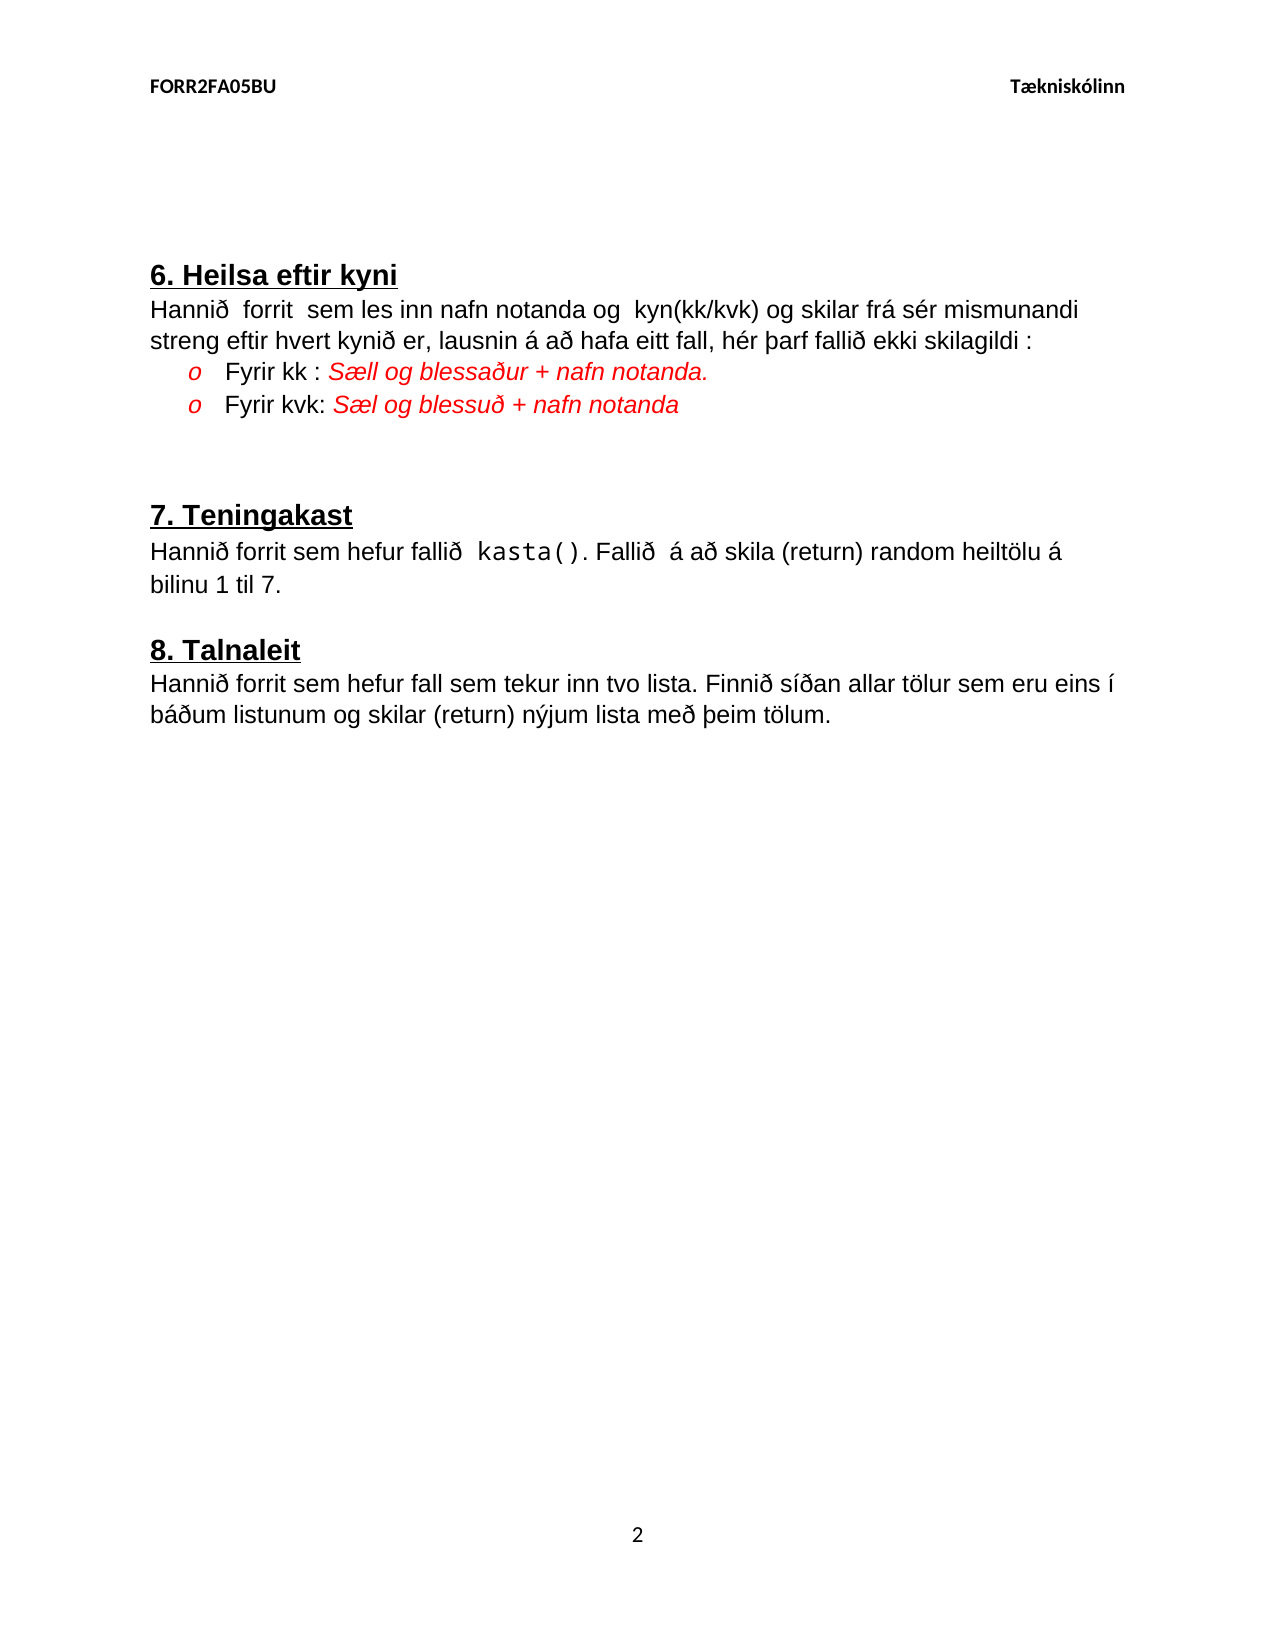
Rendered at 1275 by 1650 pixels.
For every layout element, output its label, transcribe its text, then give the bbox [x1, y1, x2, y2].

text 6. Heilsa eftir kyni [150, 258, 1125, 292]
text Hannið forrit sem les inn nafn notanda og kyn(kk/kvk) og skilar frá sér mismunandi streng eftir hvert kynið er, lausnin á að hafa eitt fall, hér þarf fallið ekki skilagildi : [150, 294, 1125, 354]
list Fyrir kk : Sæll og blessaður + nafn notanda. [187, 357, 1125, 388]
text Hannið forrit sem hefur fall sem tekur inn tvo lista. Finnið síðan allar tölur sem eru eins í báðum listunum og skilar (return) nýjum lista með þeim tölum. [150, 669, 1125, 728]
text 8. Talnaleit [150, 632, 1125, 666]
text Hannið forrit sem hefur fallið kasta(). Fallið á að skila (return) random heiltölu á bilinu 1 til 7. [150, 534, 1125, 599]
list Fyrir kvk: Sæl og blessuð + nafn notanda [187, 390, 1125, 421]
text 7. Teningakast [150, 498, 1125, 531]
